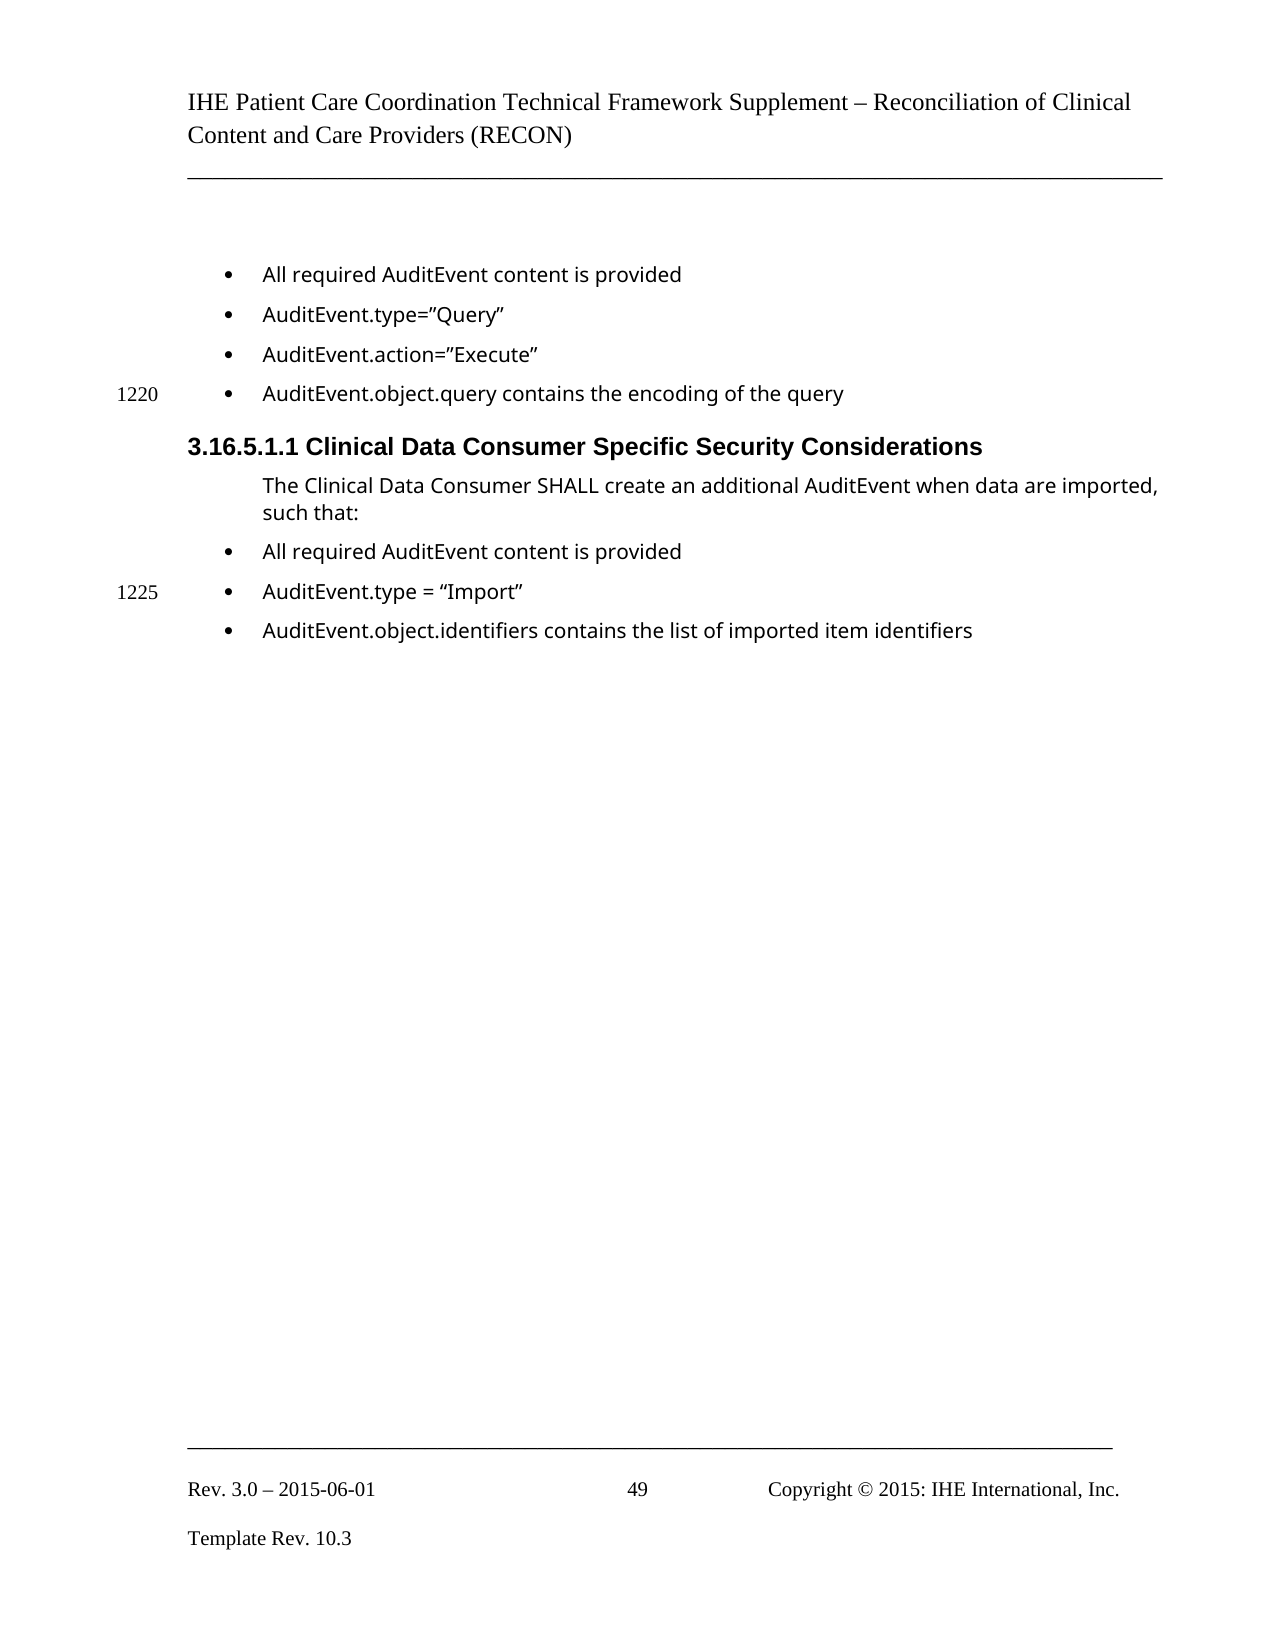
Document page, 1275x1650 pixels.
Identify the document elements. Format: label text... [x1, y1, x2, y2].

list AuditEvent.action=”Execute” [225, 340, 1162, 367]
text The Clinical Data Consumer SHALL create an additional AuditEvent when data are imported, such that: [262, 471, 1162, 526]
list AuditEvent.object.query contains the encoding of the query [225, 380, 1162, 407]
list AuditEvent.type=”Query” [225, 301, 1162, 328]
list AuditEvent.type = “Import” [225, 578, 1162, 605]
list All required AuditEvent content is provided [225, 538, 1162, 565]
list All required AuditEvent content is provided [225, 261, 1162, 288]
list AuditEvent.object.identifiers contains the list of imported item identifiers [225, 617, 1162, 644]
subtitle 3.16.5.1.1 Clinical Data Consumer Specific Security Considerations [187, 432, 1162, 461]
